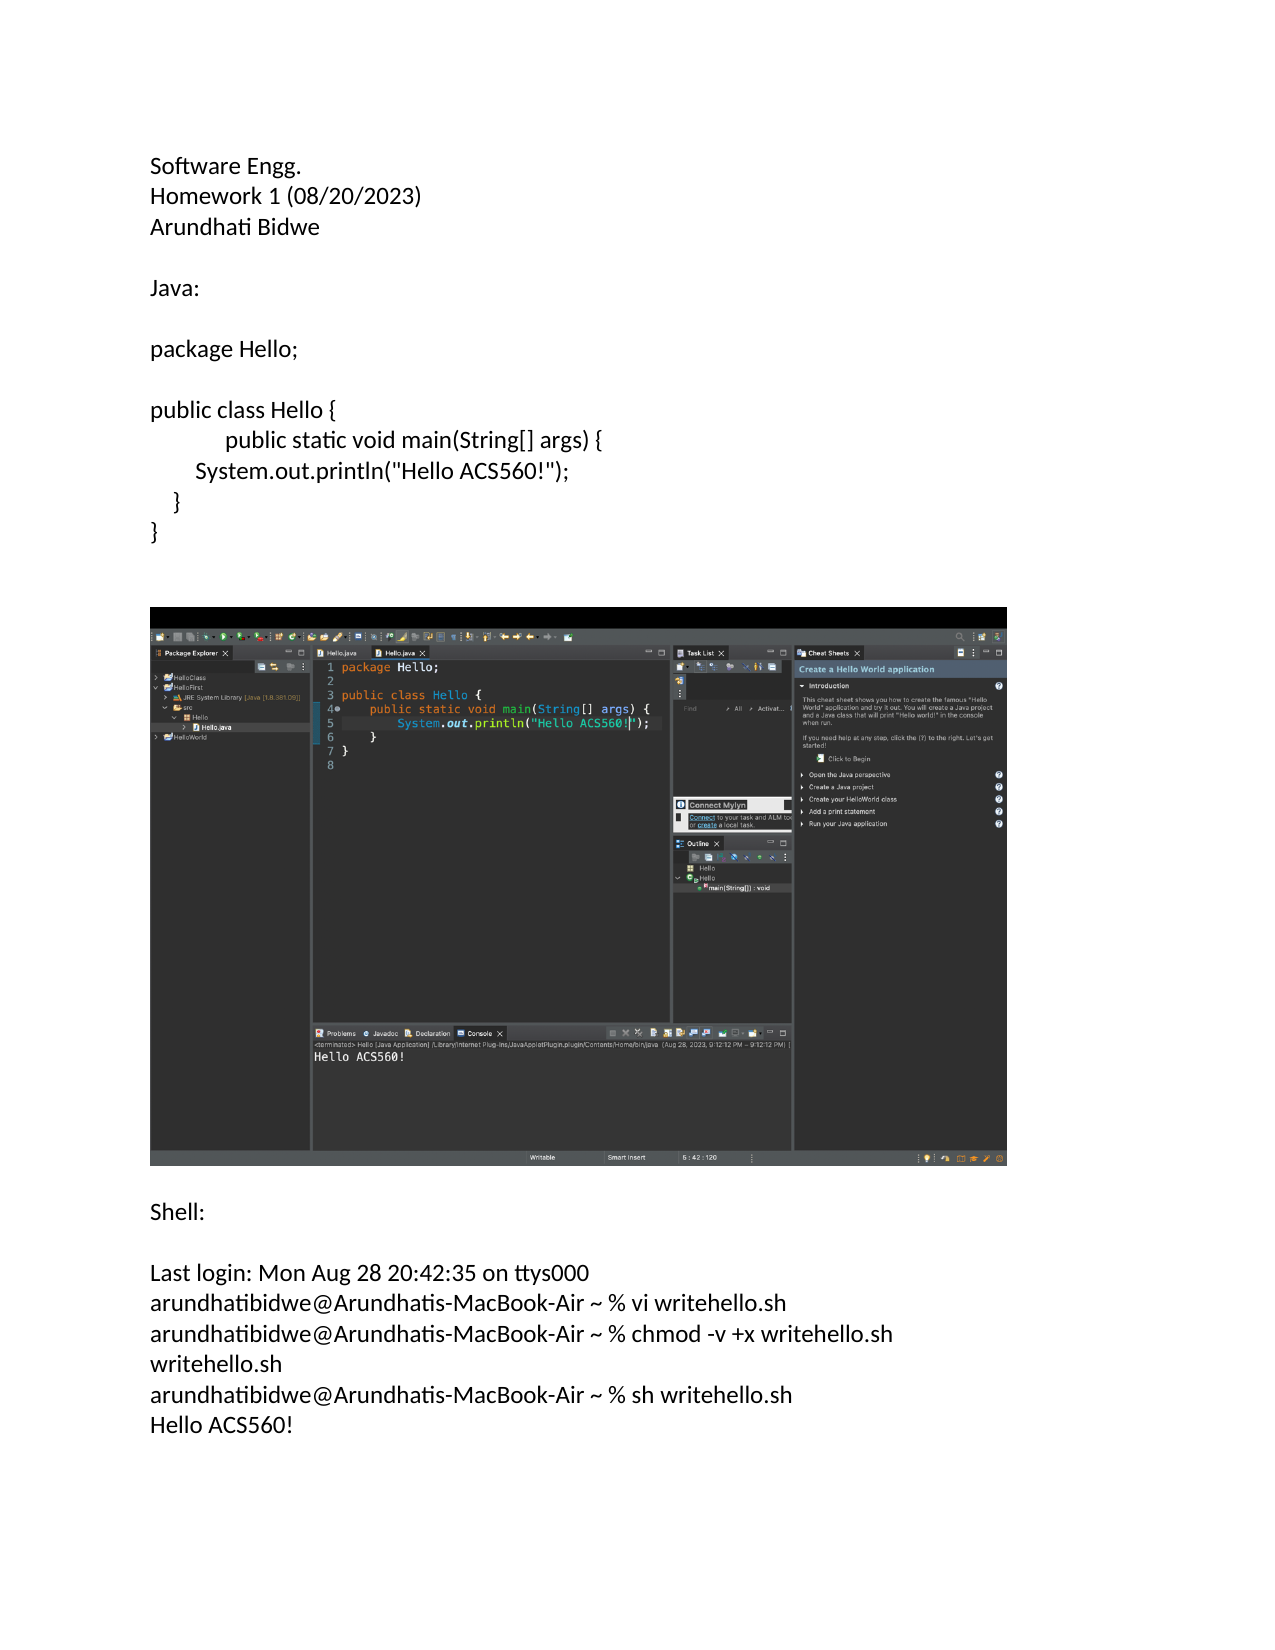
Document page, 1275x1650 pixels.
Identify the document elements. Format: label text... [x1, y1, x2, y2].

text public class Hello { [150, 394, 1125, 425]
text public static void main(String[] args) { [150, 425, 1125, 455]
text System.out.println("Hello ACS560!"); [150, 455, 1125, 486]
text arundhatibidwe@Arundhatis-MacBook-Air ~ % chmod -v +x writehello.sh [150, 1318, 1125, 1348]
text writehello.sh [150, 1348, 1125, 1379]
text Shell: [150, 1196, 1125, 1226]
picture [150, 607, 1007, 1166]
text Software Engg. [150, 150, 1125, 181]
text arundhatibidwe@Arundhatis-MacBook-Air ~ % vi writehello.sh [150, 1287, 1125, 1318]
text Homework 1 (08/20/2023) [150, 181, 1125, 211]
text Hello ACS560! [150, 1409, 1125, 1440]
text package Hello; [150, 333, 1125, 364]
text } [150, 516, 1125, 547]
text Java: [150, 272, 1125, 303]
text Last login: Mon Aug 28 20:42:35 on ttys000 [150, 1257, 1125, 1287]
text } [150, 486, 1125, 516]
text arundhatibidwe@Arundhatis-MacBook-Air ~ % sh writehello.sh [150, 1379, 1125, 1409]
text Arundhati Bidwe [150, 211, 1125, 242]
